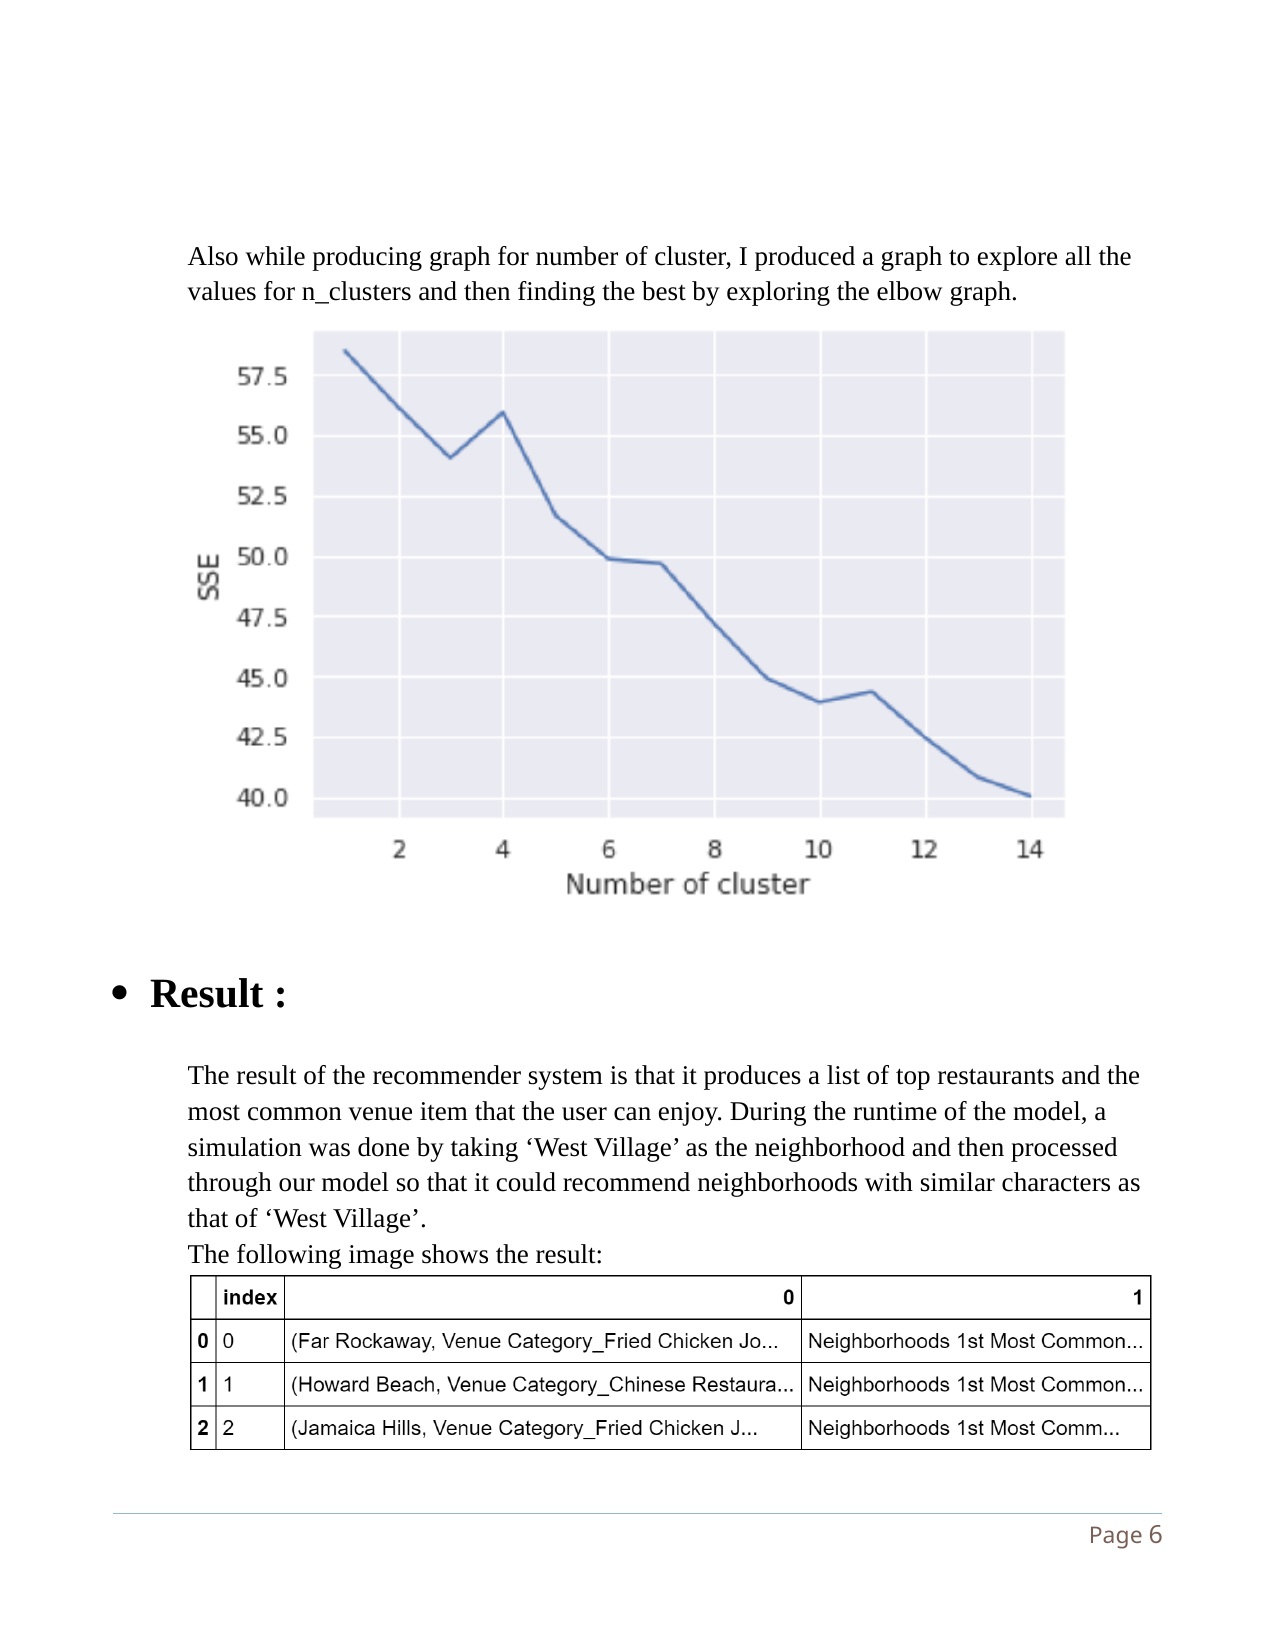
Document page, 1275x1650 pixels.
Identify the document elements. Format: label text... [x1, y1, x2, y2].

list The result of the recommender system is that it produces a list of top restaurants and the most common venue item that the user can enjoy. During the runtime of the model, a simulation was done by taking ‘West Village’ as the neighborhood and then processed through our model so that it could recommend neighborhoods with similar characters as that of ‘West Village’. [187, 1059, 1162, 1233]
list Also while producing graph for number of cluster, I produced a graph to explore all the values for n_clusters and then finding the best by exploring the elbow graph. [187, 240, 1162, 307]
list Result : [112, 968, 1162, 1016]
picture [187, 1273, 1154, 1454]
picture [187, 311, 1104, 909]
list The following image shows the result: [187, 1238, 1162, 1269]
